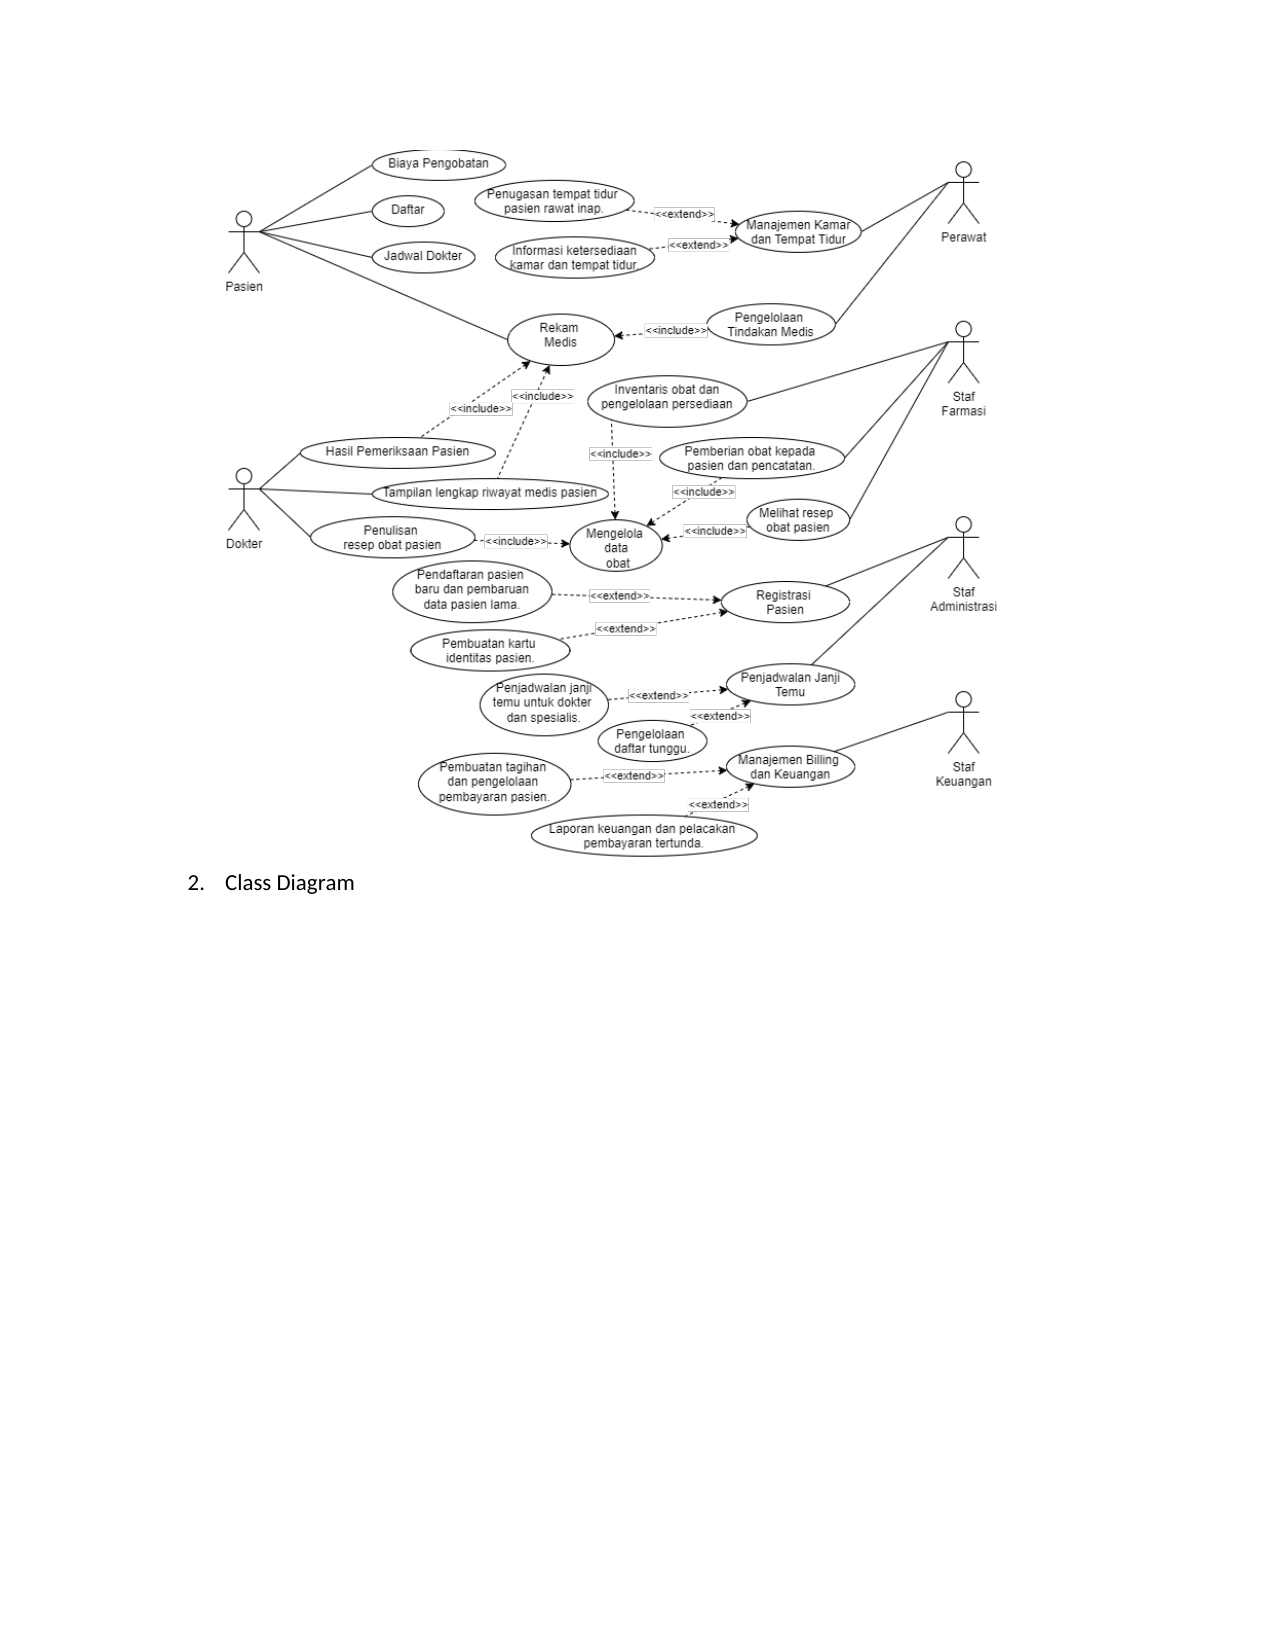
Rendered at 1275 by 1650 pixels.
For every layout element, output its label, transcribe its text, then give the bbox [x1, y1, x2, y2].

picture [225, 150, 997, 867]
list Class Diagram [187, 868, 1125, 896]
